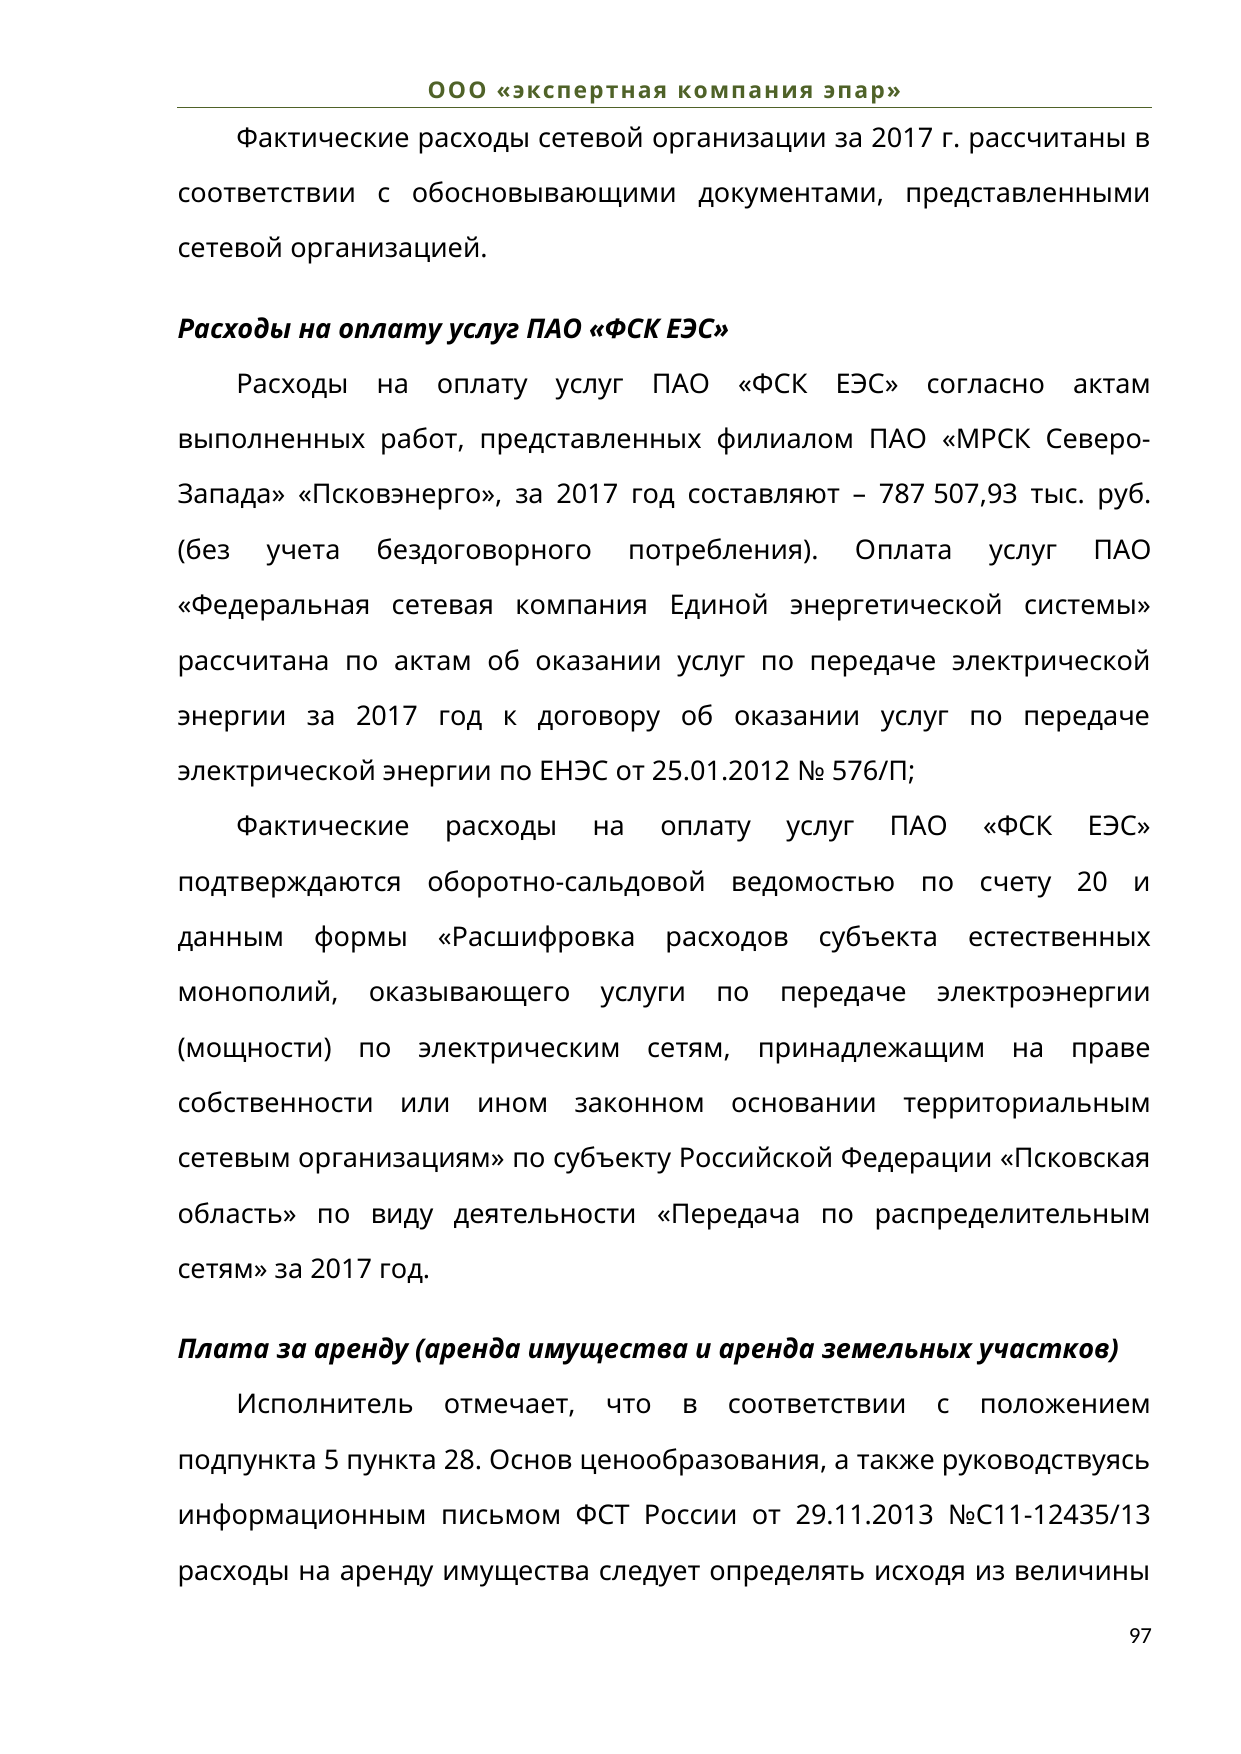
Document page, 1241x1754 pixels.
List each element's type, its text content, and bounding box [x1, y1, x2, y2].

text Фактические расходы сетевой организации за . рассчитаны в соответствии с обосновывающими документами, представленными сетевой организацией. [177, 118, 1152, 266]
text Плата за аренду (аренда имущества и аренда земельных участков) [177, 1330, 1152, 1367]
text Фактические расходы на оплату услуг ПАО «ФСК ЕЭС» подтверждаются оборотно-сальдовой ведомостью по счету 20 и данным формы «Расшифровка расходов субъекта естественных монополий, оказывающего услуги по передаче электроэнергии (мощности) по электрическим сетям, принадлежащим на праве собственности или ином законном основании территориальным сетевым организациям» по субъекту Российской Федерации «Псковская область» по виду деятельности «Передача по распределительным сетям» за 2017 год. [177, 807, 1152, 1286]
text Расходы на оплату услуг ПАО «ФСК ЕЭС» [177, 309, 1152, 346]
text Расходы на оплату услуг ПАО «ФСК ЕЭС» согласно актам выполненных работ, представленных филиалом ПАО «МРСК Северо-Запада» «Псковэнерго», за 2017 год составляют – 787 507,93 тыс. руб. (без учета бездоговорного потребления). Оплата услуг ПАО «Федеральная сетевая компания Единой энергетической системы» рассчитана по актам об оказании услуг по передаче электрической энергии за 2017 год к договору об оказании услуг по передаче электрической энергии по ЕНЭС от 25.01.2012 № 576/П; [177, 364, 1152, 788]
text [177, 1385, 1152, 1588]
